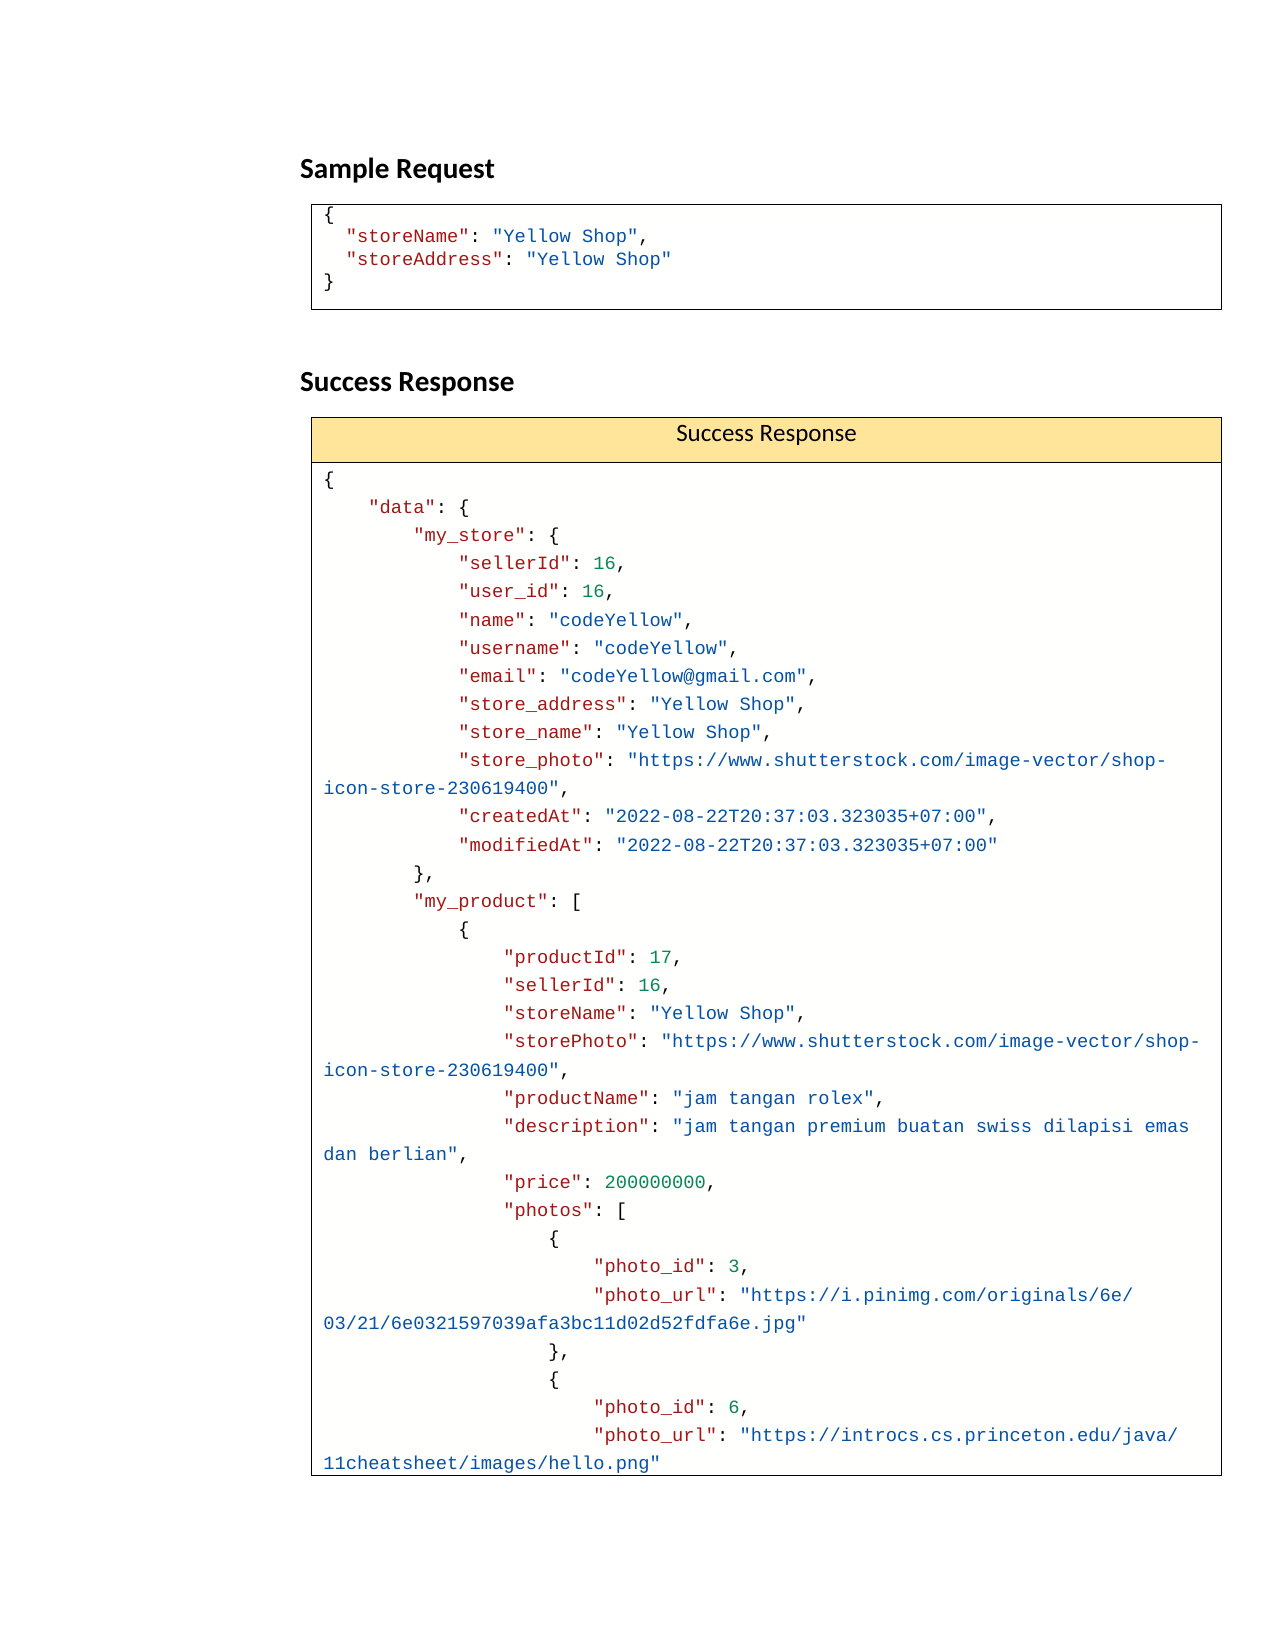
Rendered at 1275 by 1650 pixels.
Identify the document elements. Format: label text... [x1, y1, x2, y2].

text Success Response [300, 363, 1125, 399]
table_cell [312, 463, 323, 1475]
table_header { "storeName": "Yellow Shop", "storeAddress": "Yellow Shop" } [312, 205, 1221, 309]
text Sample Request [300, 150, 1125, 186]
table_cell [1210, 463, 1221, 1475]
table_header Success Response [312, 418, 1221, 462]
